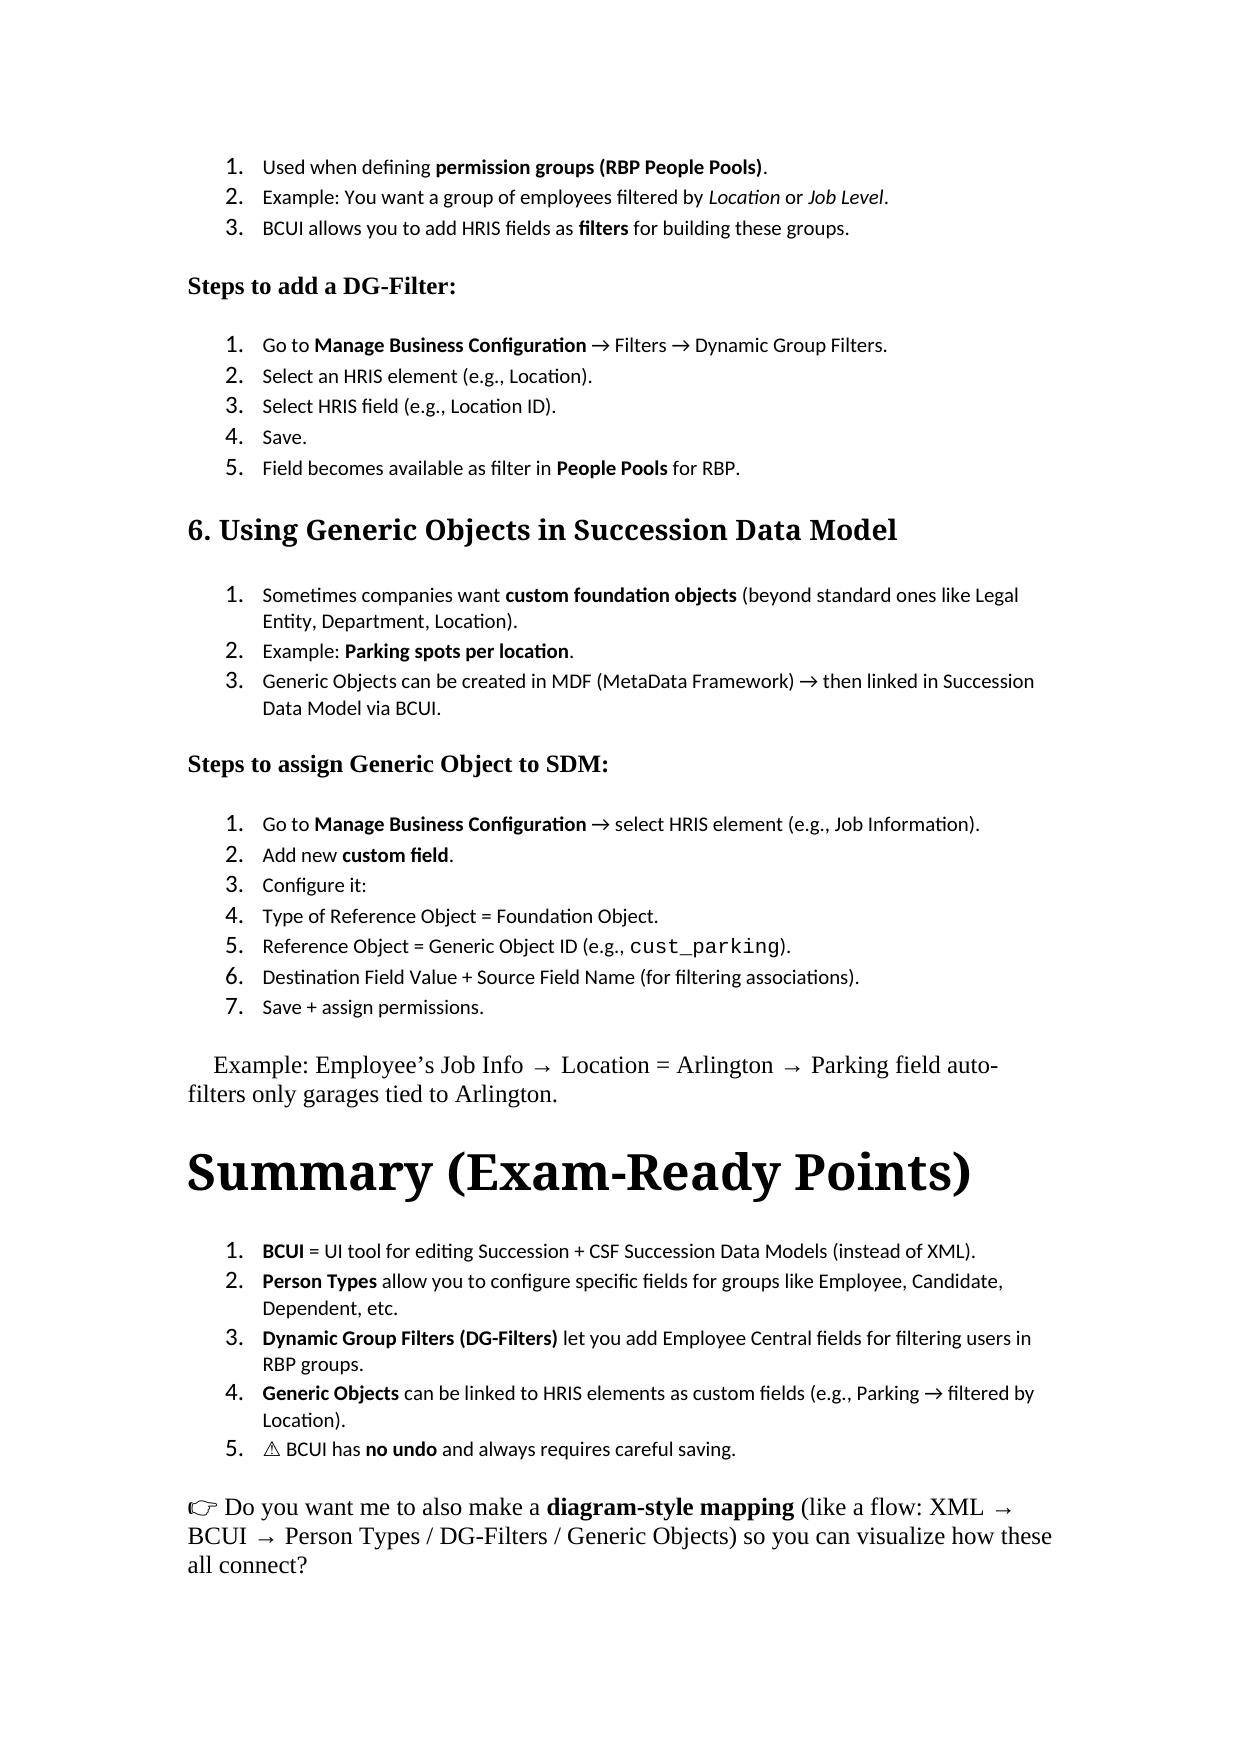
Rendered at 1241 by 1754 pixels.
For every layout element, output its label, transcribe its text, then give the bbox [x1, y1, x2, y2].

list Add new custom field. [225, 838, 1053, 868]
list Select an HRIS element (e.g., Location). [225, 359, 1053, 390]
list Sometimes companies want custom foundation objects (beyond standard ones like Legal Entity, Department, Location). [225, 578, 1053, 634]
list Generic Objects can be created in MDF (MetaData Framework) → then linked in Succession Data Model via BCUI. [225, 664, 1053, 720]
list Save + assign permissions. [225, 991, 1053, 1021]
list Destination Field Value + Source Field Name (for filtering associations). [225, 960, 1053, 991]
list BCUI = UI tool for editing Succession + CSF Succession Data Models (instead of XML). [225, 1234, 1053, 1265]
list Reference Object = Generic Object ID (e.g., cust_parking). [225, 929, 1053, 960]
list ⚠️ BCUI has no undo and always requires careful saving. [225, 1432, 1053, 1463]
text Steps to add a DG-Filter: [187, 271, 1053, 299]
list Dynamic Group Filters (DG-Filters) let you add Employee Central fields for filtering users in RBP groups. [225, 1321, 1053, 1377]
subtitle 6. Using Generic Objects in Succession Data Model [187, 510, 1053, 549]
list Go to Manage Business Configuration → Filters → Dynamic Group Filters. [225, 329, 1053, 359]
list Type of Reference Object = Foundation Object. [225, 899, 1053, 929]
list Used when defining permission groups (RBP People Pools). [225, 150, 1053, 181]
subtitle Summary (Exam-Ready Points) [187, 1137, 1053, 1205]
list Save. [225, 420, 1053, 451]
list Example: You want a group of employees filtered by Location or Job Level. [225, 181, 1053, 211]
list Select HRIS field (e.g., Location ID). [225, 390, 1053, 420]
list Generic Objects can be linked to HRIS elements as custom fields (e.g., Parking → filtered by Location). [225, 1377, 1053, 1432]
list Go to Manage Business Configuration → select HRIS element (e.g., Job Information). [225, 807, 1053, 838]
list Configure it: [225, 868, 1053, 899]
list Field becomes available as filter in People Pools for RBP. [225, 451, 1053, 481]
list BCUI allows you to add HRIS fields as filters for building these groups. [225, 211, 1053, 242]
list Person Types allow you to configure specific fields for groups like Employee, Candidate, Dependent, etc. [225, 1265, 1053, 1321]
text 💡 Example: Employee’s Job Info → Location = Arlington → Parking field auto-filters only garages tied to Arlington. [187, 1050, 1053, 1108]
text Steps to assign Generic Object to SDM: [187, 749, 1053, 778]
list Example: Parking spots per location. [225, 634, 1053, 664]
text 👉 Do you want me to also make a diagram-style mapping (like a flow: XML → BCUI → Person Types / DG-Filters / Generic Objects) so you can visualize how these all connect? [187, 1492, 1053, 1578]
